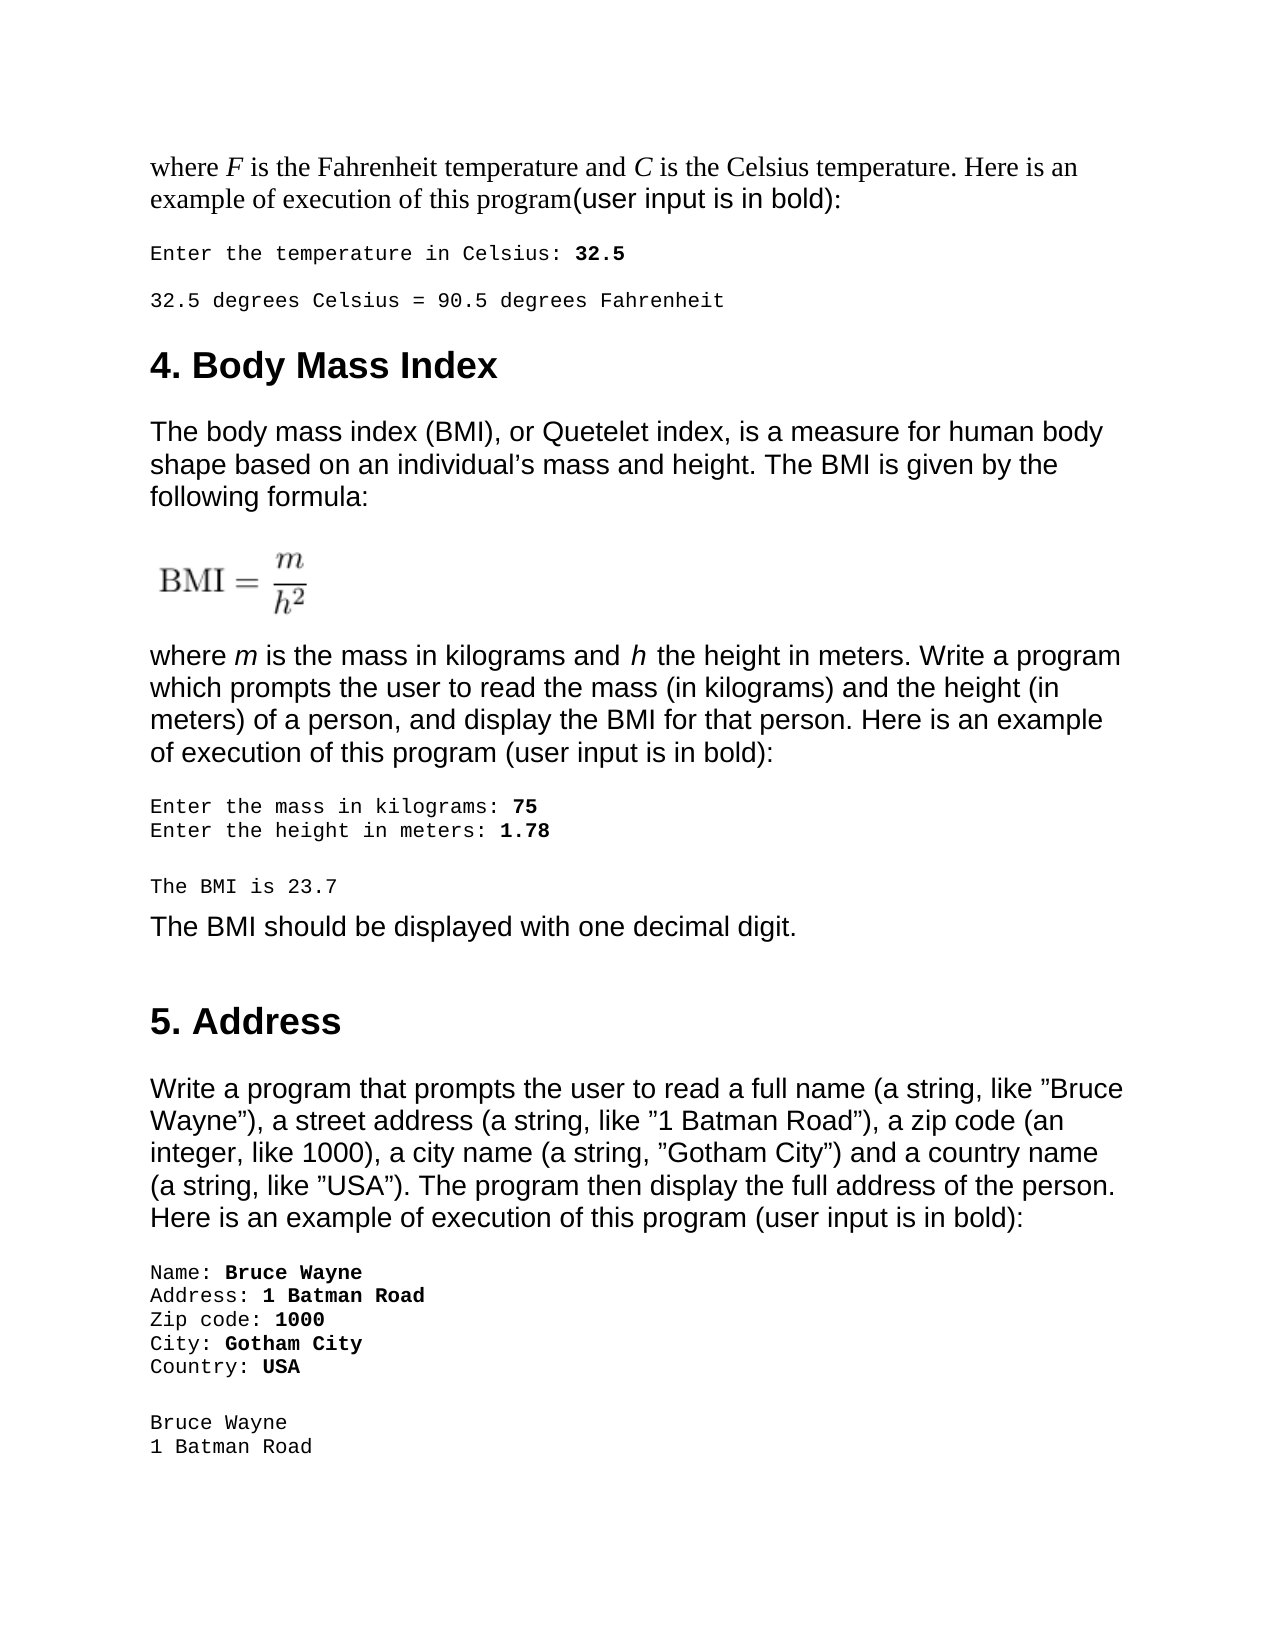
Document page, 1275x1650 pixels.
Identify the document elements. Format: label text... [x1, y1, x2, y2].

text Enter the mass in kilograms: 75 Enter the height in meters: 1.78 The BMI is 23.7 [150, 796, 1125, 899]
text 5. Address [150, 999, 1125, 1042]
text Write a program that prompts the user to read a full name (a string, like ”Bruce Wayne”), a street address (a string, like ”1 Batman Road”), a zip code (an integer, like 1000), a city name (a string, ”Gotham City”) and a country name (a string, like ”USA”). The program then display the full address of the person. Here is an example of execution of this program (user input is in bold): [150, 1072, 1125, 1262]
picture [150, 540, 329, 628]
text The body mass index (BMI), or Quetelet index, is a measure for human body shape based on an individual’s mass and height. The BMI is given by the following formula: [150, 415, 1125, 541]
text The BMI should be displayed with one decimal digit. [150, 910, 1125, 970]
text Enter the temperature in Celsius: 32.5 32.5 degrees Celsius = 90.5 degrees Fahrenheit [150, 243, 1125, 314]
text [150, 1262, 1125, 1459]
text where m is the mass in kilograms and h the height in meters. Write a program which prompts the user to read the mass (in kilograms) and the height (in meters) of a person, and display the BMI for that person. Here is an example of execution of this program (user input is in bold): [150, 638, 1125, 796]
text 4. Body Mass Index [150, 343, 1125, 386]
text where F is the Fahrenheit temperature and C is the Celsius temperature. Here is an example of execution of this program(user input is in bold): [150, 150, 1125, 243]
